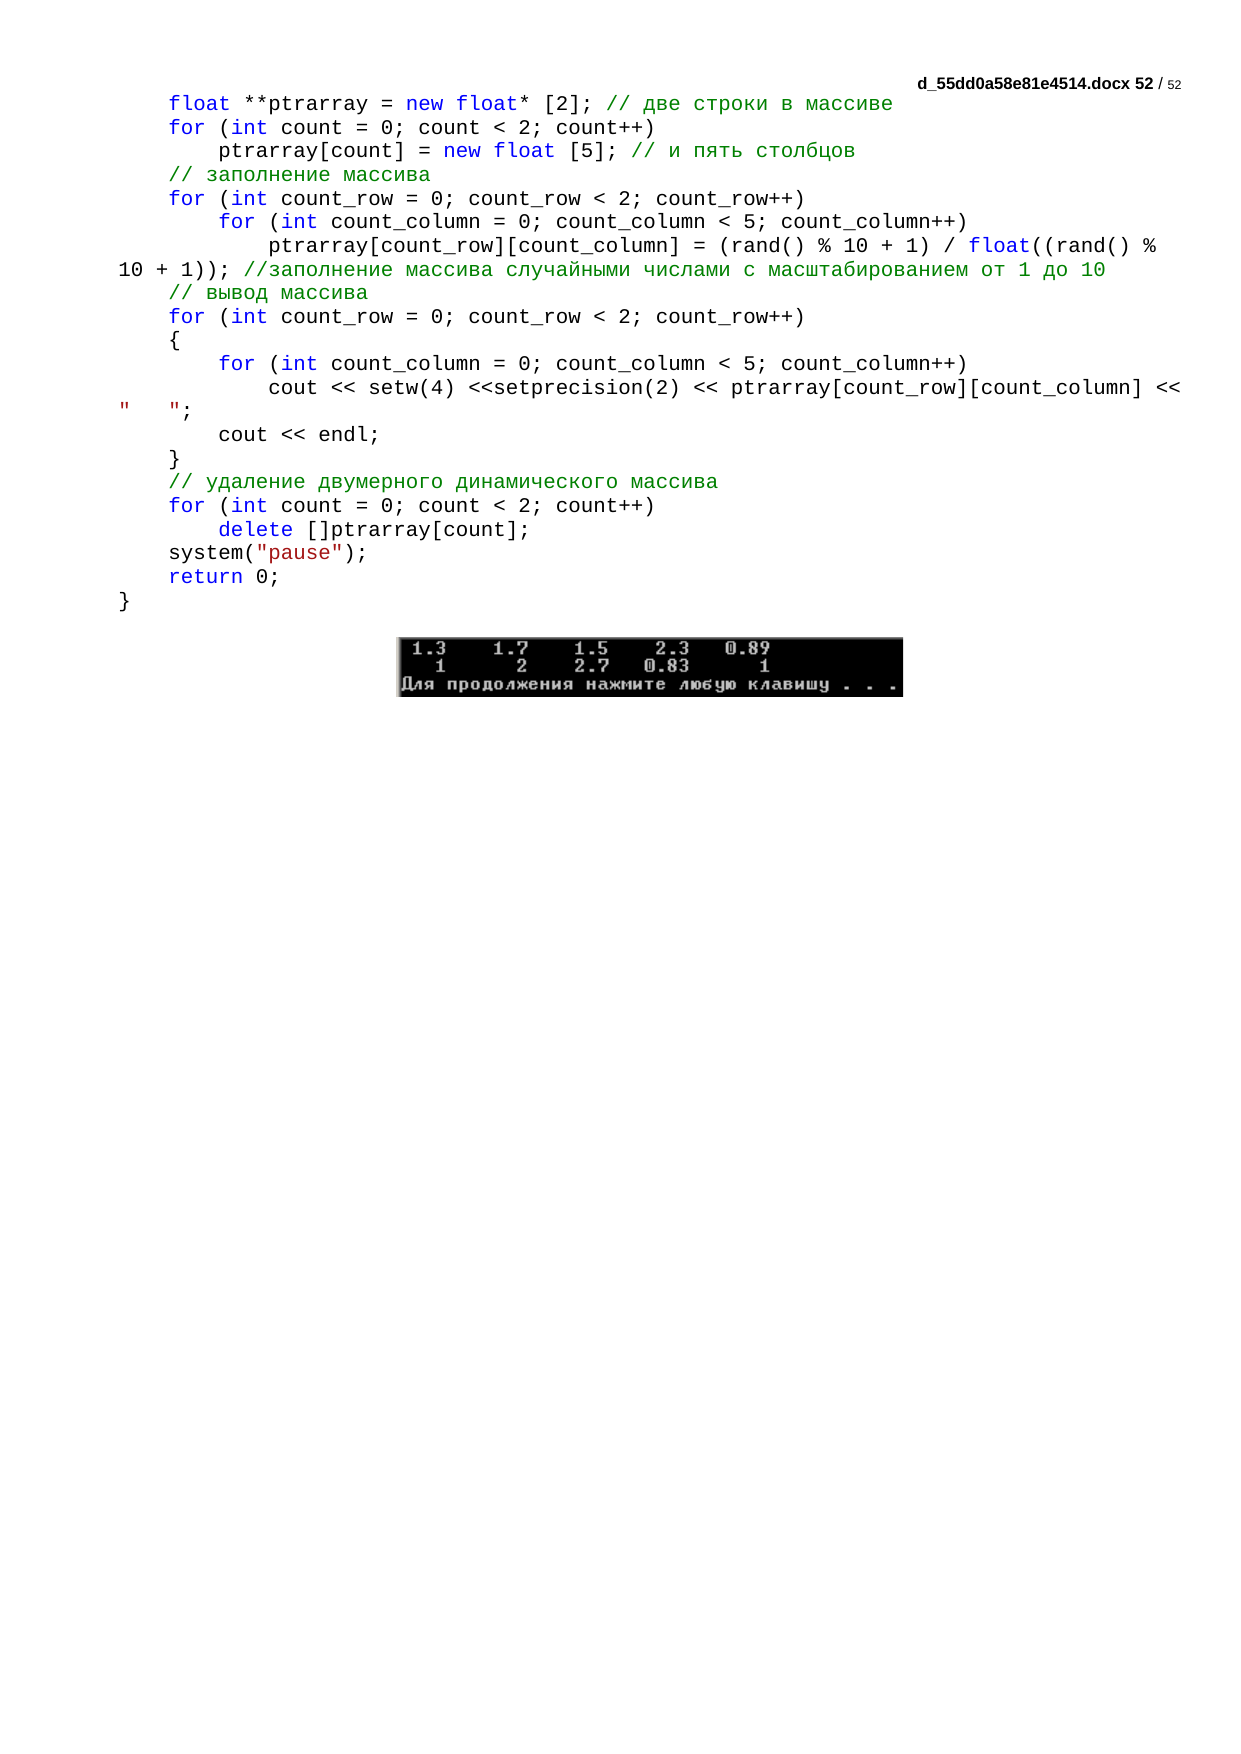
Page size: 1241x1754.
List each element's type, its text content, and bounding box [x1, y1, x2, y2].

text ptrarray[count] = new float [5]; // и пять столбцов [118, 140, 1181, 164]
text for (int count_column = 0; count_column < 5; count_column++) [118, 211, 1181, 235]
text for (int count = 0; count < 2; count++) [118, 117, 1181, 140]
text system("pause"); [118, 542, 1181, 566]
text delete []ptrarray[count]; [118, 519, 1181, 542]
text float **ptrarray = new float* [2]; // две строки в массиве [118, 93, 1181, 117]
text } [118, 589, 1181, 613]
text ptrarray[count_row][count_column] = (rand() % 10 + 1) / float((rand() % 10 + 1)); //заполнение массива случайными числами с масштабированием от 1 до 10 [118, 235, 1181, 282]
text // заполнение массива [118, 164, 1181, 188]
text return 0; [118, 566, 1181, 589]
text // вывод массива [118, 282, 1181, 306]
text } [118, 448, 1181, 471]
text { [118, 329, 1181, 353]
text for (int count = 0; count < 2; count++) [118, 495, 1181, 519]
text for (int count_column = 0; count_column < 5; count_column++) [118, 353, 1181, 377]
text for (int count_row = 0; count_row < 2; count_row++) [118, 306, 1181, 329]
text cout << endl; [118, 424, 1181, 448]
text cout << setw(4) <<setprecision(2) << ptrarray[count_row][count_column] << " "; [118, 377, 1181, 424]
text // удаление двумерного динамического массива [118, 471, 1181, 495]
text for (int count_row = 0; count_row < 2; count_row++) [118, 188, 1181, 211]
